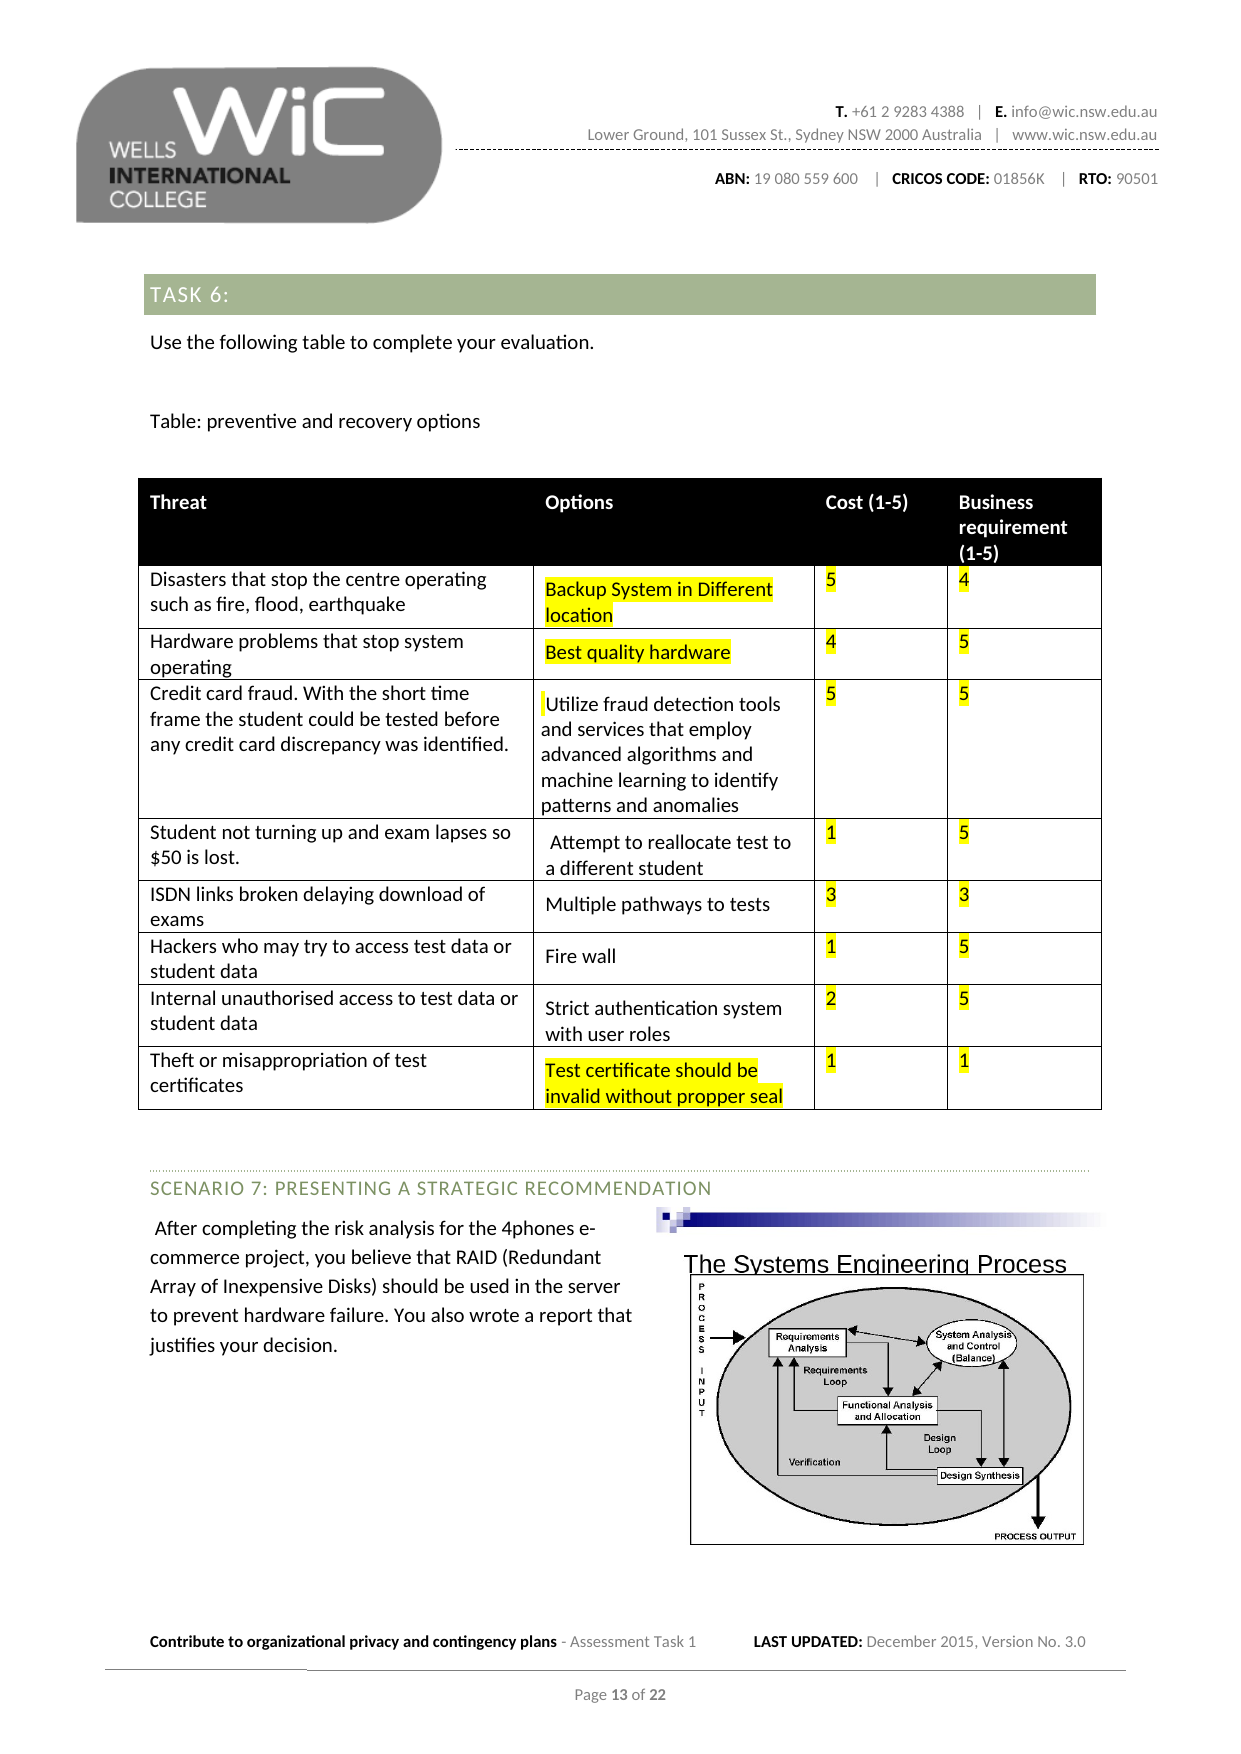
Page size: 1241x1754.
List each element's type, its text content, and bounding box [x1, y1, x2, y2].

table_cell 1 [815, 933, 947, 984]
table_cell 5 [948, 933, 1101, 984]
text After completing the risk analysis for the 4phones e-commerce project, you believe that RAID (Redundant Array of Inexpensive Disks) should be used in the server to prevent hardware failure. You also wrote a report that justifies your decision. [150, 1215, 656, 1357]
table_cell 4 [815, 629, 947, 679]
table_cell Fire wall [534, 933, 814, 984]
table_cell Hackers who may try to access test data or student data [139, 933, 533, 984]
table_cell 1 [948, 1047, 1101, 1108]
table_cell Credit card fraud. With the short time frame the student could be tested before any credit card discrepancy was identified. [139, 680, 533, 818]
table_header Cost (1-5) [815, 479, 947, 565]
table_cell 1 [815, 1047, 947, 1108]
table_cell Theft or misappropriation of test certificates [139, 1047, 533, 1108]
table_cell 2 [815, 985, 947, 1046]
subtitle Scenario 7: presenting a strategic recommendation [150, 1170, 1090, 1201]
text Use the following table to complete your evaluation. [150, 329, 1090, 355]
table_cell 3 [815, 881, 947, 932]
table_header Threat [139, 479, 533, 565]
table_header Business requirement (1-5) [948, 479, 1101, 565]
table_cell Disasters that stop the centre operating such as fire, flood, earthquake [139, 566, 533, 627]
table_header Options [534, 479, 814, 565]
table_cell Internal unauthorised access to test data or student data [139, 985, 533, 1046]
table_cell 5 [815, 680, 947, 818]
table_cell Backup System in Different location [534, 566, 814, 627]
subtitle Task 6: [150, 281, 1090, 309]
table_cell 5 [948, 985, 1101, 1046]
table_cell 5 [815, 566, 947, 627]
table_cell 5 [948, 819, 1101, 880]
table_cell Test certificate should be invalid without propper seal [534, 1047, 814, 1108]
table_cell Utilize fraud detection tools and services that employ advanced algorithms and machine learning to identify patterns and anomalies [534, 680, 814, 818]
table_cell Strict authentication system with user roles [534, 985, 814, 1046]
table_cell Best quality hardware [534, 629, 814, 679]
picture [656, 1207, 1107, 1545]
table_cell ISDN links broken delaying download of exams [139, 881, 533, 932]
table_cell 3 [948, 881, 1101, 932]
text Table: preventive and recovery options [150, 409, 1090, 434]
table_cell Student not turning up and exam lapses so $50 is lost. [139, 819, 533, 880]
table_cell Multiple pathways to tests [534, 881, 814, 932]
table_cell Hardware problems that stop system operating [139, 629, 533, 679]
table_cell 5 [948, 680, 1101, 818]
table_cell 1 [815, 819, 947, 880]
table_cell Attempt to reallocate test to a different student [534, 819, 814, 880]
table_cell 5 [948, 629, 1101, 679]
table_cell 4 [948, 566, 1101, 627]
